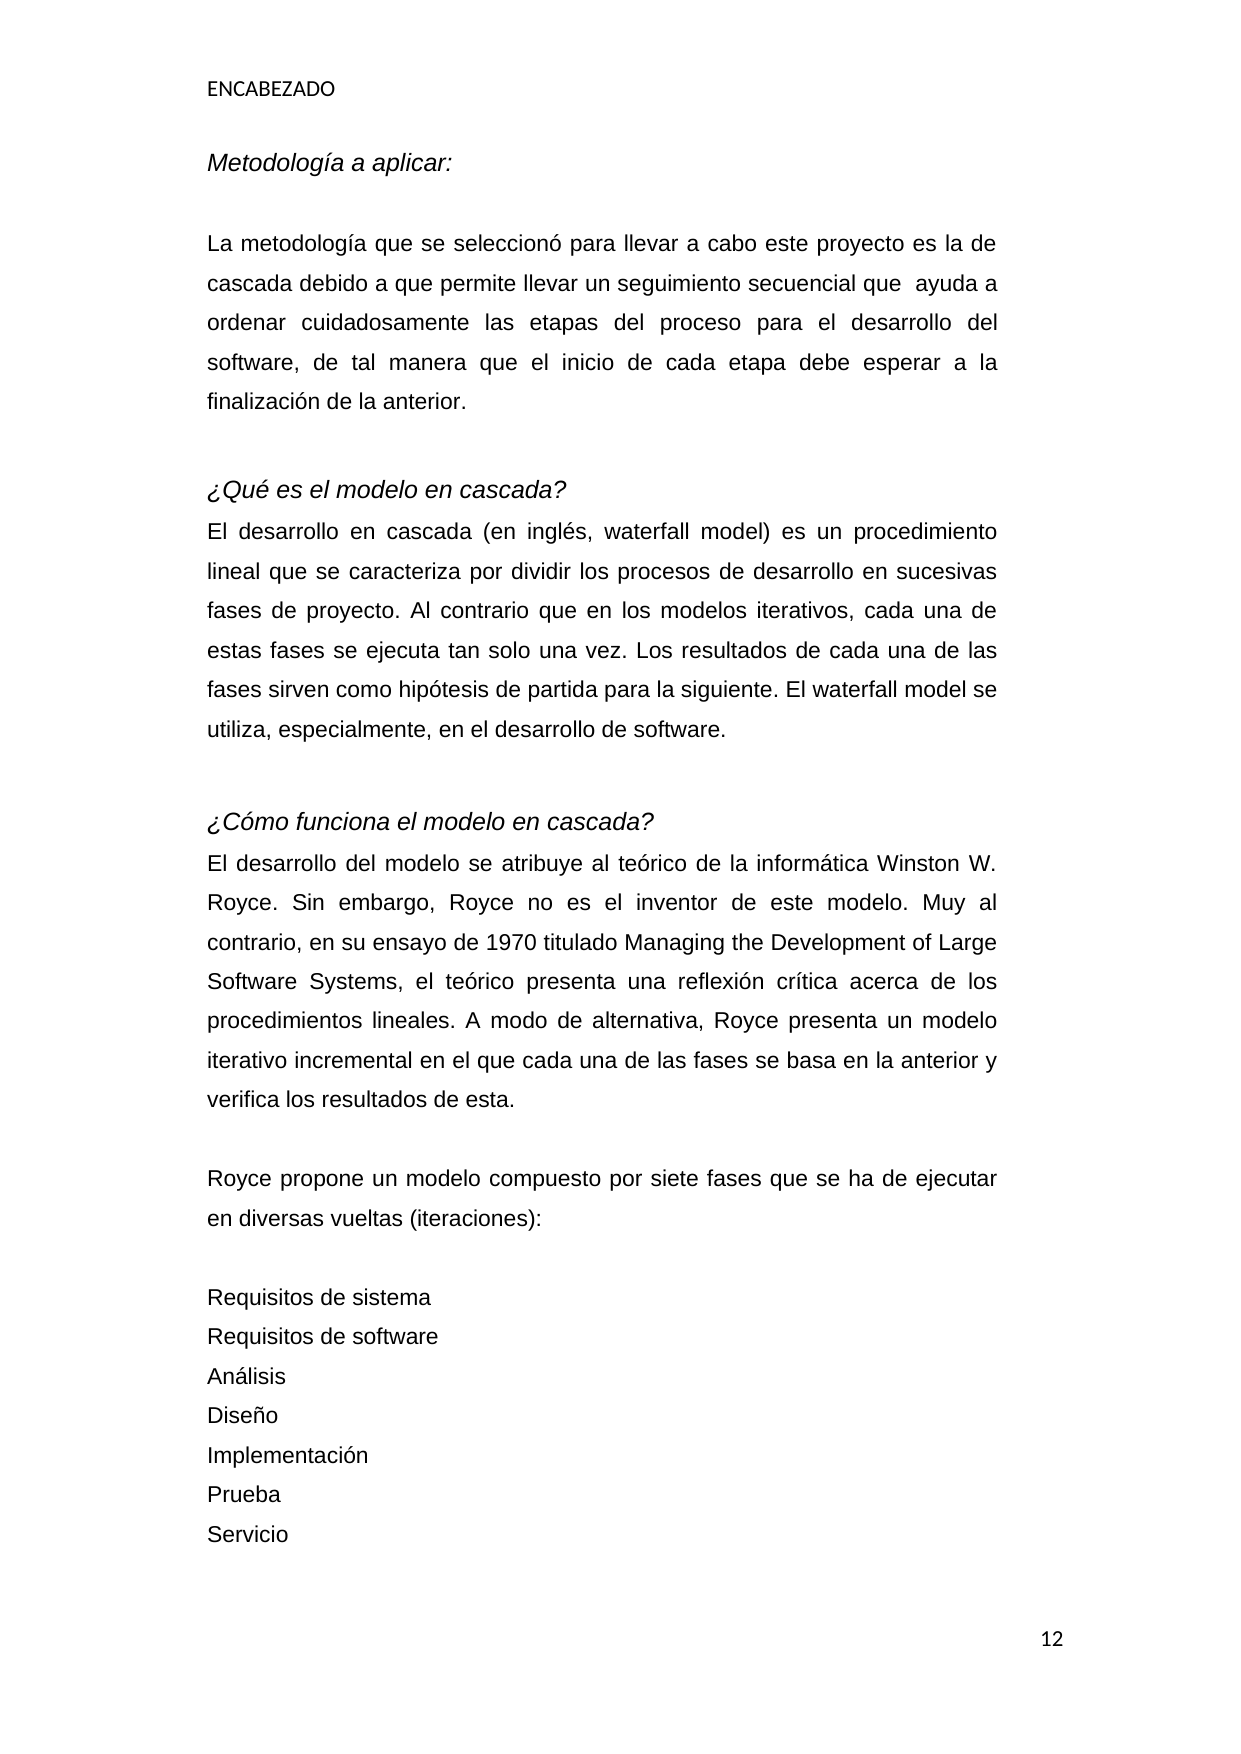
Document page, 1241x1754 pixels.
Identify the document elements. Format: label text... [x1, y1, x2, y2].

text El desarrollo en cascada (en inglés, waterfall model) es un procedimiento lineal que se caracteriza por dividir los procesos de desarrollo en sucesivas fases de proyecto. Al contrario que en los modelos iterativos, cada una de estas fases se ejecuta tan solo una vez. Los resultados de cada una de las fases sirven como hipótesis de partida para la siguiente. El waterfall model se utiliza, especialmente, en el desarrollo de software. [207, 518, 998, 742]
text Prueba [207, 1481, 998, 1508]
subtitle ¿Cómo funciona el modelo en cascada? [207, 806, 1063, 835]
subtitle Metodología a aplicar: [207, 148, 1063, 176]
text Requisitos de sistema [207, 1284, 998, 1310]
text Servicio [207, 1521, 998, 1547]
text Royce propone un modelo compuesto por siete fases que se ha de ejecutar en diversas vueltas (iteraciones): [207, 1165, 998, 1231]
text El desarrollo del modelo se atribuye al teórico de la informática Winston W. Royce. Sin embargo, Royce no es el inventor de este modelo. Muy al contrario, en su ensayo de 1970 titulado Managing the Development of Large Software Systems, el teórico presenta una reflexión crítica acerca de los procedimientos lineales. A modo de alternativa, Royce presenta un modelo iterativo incremental en el que cada una de las fases se basa en la anterior y verifica los resultados de esta. [207, 849, 998, 1113]
text Diseño [207, 1402, 998, 1429]
text Implementación [207, 1442, 998, 1468]
subtitle ¿Qué es el modelo en cascada? [207, 475, 1063, 504]
text La metodología que se seleccionó para llevar a cabo este proyecto es la de cascada debido a que permite llevar un seguimiento secuencial que ayuda a ordenar cuidadosamente las etapas del proceso para el desarrollo del software, de tal manera que el inicio de cada etapa debe esperar a la finalización de la anterior. [207, 230, 998, 414]
text Requisitos de software [207, 1323, 998, 1350]
text Análisis [207, 1363, 998, 1389]
